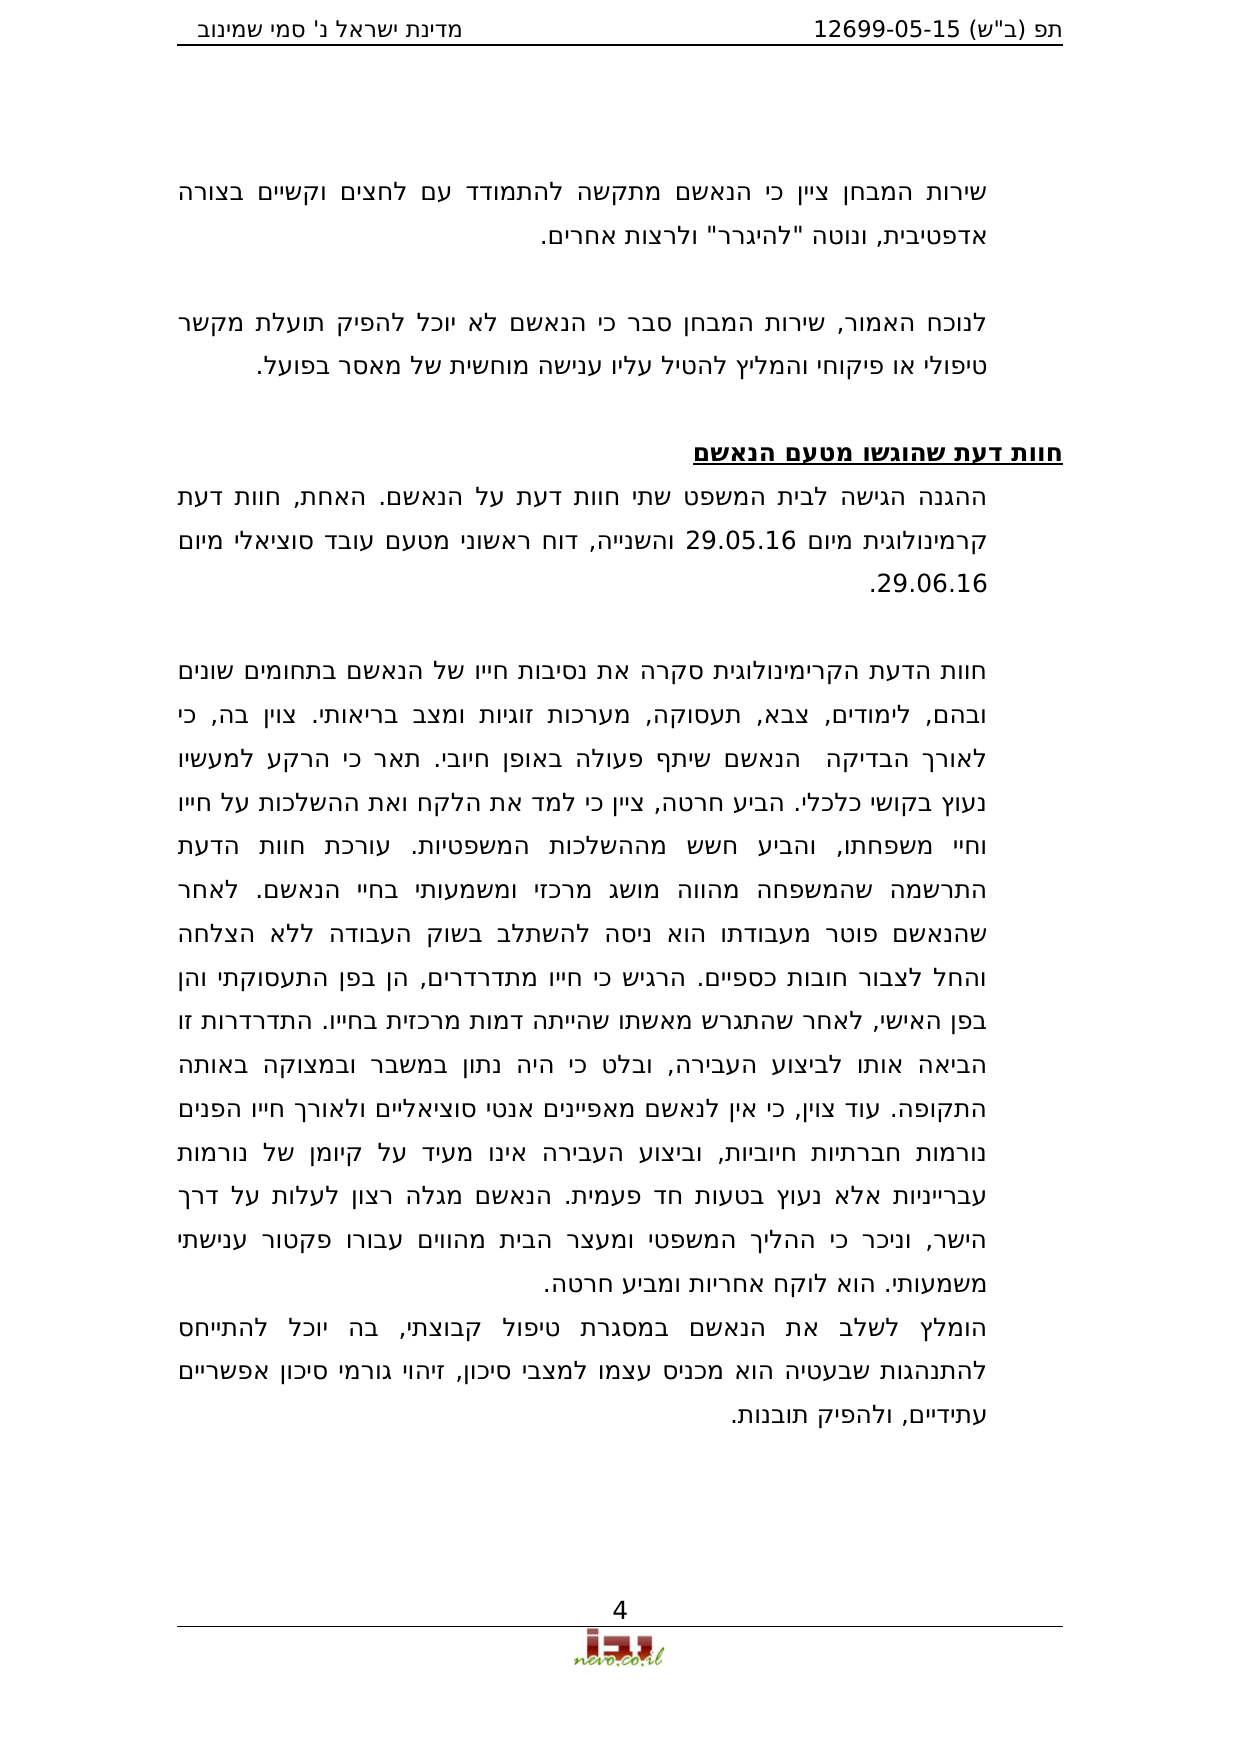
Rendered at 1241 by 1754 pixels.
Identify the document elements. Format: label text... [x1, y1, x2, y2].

picture [574, 1628, 666, 1667]
text חוות דעת שהוגשו מטעם הנאשם [177, 438, 1063, 468]
text חוות הדעת הקרימינולוגית סקרה את נסיבות חייו של הנאשם בתחומים שונים ובהם, לימודים, צבא, תעסוקה, מערכות זוגיות ומצב בריאותי. צוין בה, כי לאורך הבדיקה הנאשם שיתף פעולה באופן חיובי. תאר כי הרקע למעשיו נעוץ בקושי כלכלי. הביע חרטה, ציין כי למד את הלקח ואת ההשלכות על חייו וחיי משפחתו, והביע חשש מההשלכות המשפטיות. עורכת חוות הדעת התרשמה שהמשפחה מהווה מושג מרכזי ומשמעותי בחיי הנאשם. לאחר שהנאשם פוטר מעבודתו הוא ניסה להשתלב בשוק העבודה ללא הצלחה והחל לצבור חובות כספיים. הרגיש כי חייו מתדרדרים, הן בפן התעסוקתי והן בפן האישי, לאחר שהתגרש מאשתו שהייתה דמות מרכזית בחייו. התדרדרות זו הביאה אותו לביצוע העבירה, ובלט כי היה נתון במשבר ובמצוקה באותה התקופה. עוד צוין, כי אין לנאשם מאפיינים אנטי סוציאליים ולאורך חייו הפנים נורמות חברתיות חיוביות, וביצוע העבירה אינו מעיד על קיומן של נורמות עברייניות אלא נעוץ בטעות חד פעמית. הנאשם מגלה רצון לעלות על דרך הישר, וניכר כי ההליך המשפטי ומעצר הבית מהווים עבורו פקטור ענישתי משמעותי. הוא לוקח אחריות ומביע חרטה. [177, 657, 1063, 1298]
text ההגנה הגישה לבית המשפט שתי חוות דעת על הנאשם. האחת, חוות דעת קרמינולוגית מיום 29.05.16 והשנייה, דוח ראשוני מטעם עובד סוציאלי מיום 29.06.16. [177, 482, 1063, 599]
text הומלץ לשלב את הנאשם במסגרת טיפול קבוצתי, בה יוכל להתייחס להתנהגות שבעטיה הוא מכניס עצמו למצבי סיכון, זיהוי גורמי סיכון אפשריים עתידיים, ולהפיק תובנות. [177, 1313, 988, 1429]
text לנוכח האמור, שירות המבחן סבר כי הנאשם לא יוכל להפיק תועלת מקשר טיפולי או פיקוחי והמליץ להטיל עליו ענישה מוחשית של מאסר בפועל. [177, 308, 1063, 381]
text שירות המבחן ציין כי הנאשם מתקשה להתמודד עם לחצים וקשיים בצורה אדפטיבית, ונוטה "להיגרר" ולרצות אחרים. [177, 177, 1063, 250]
